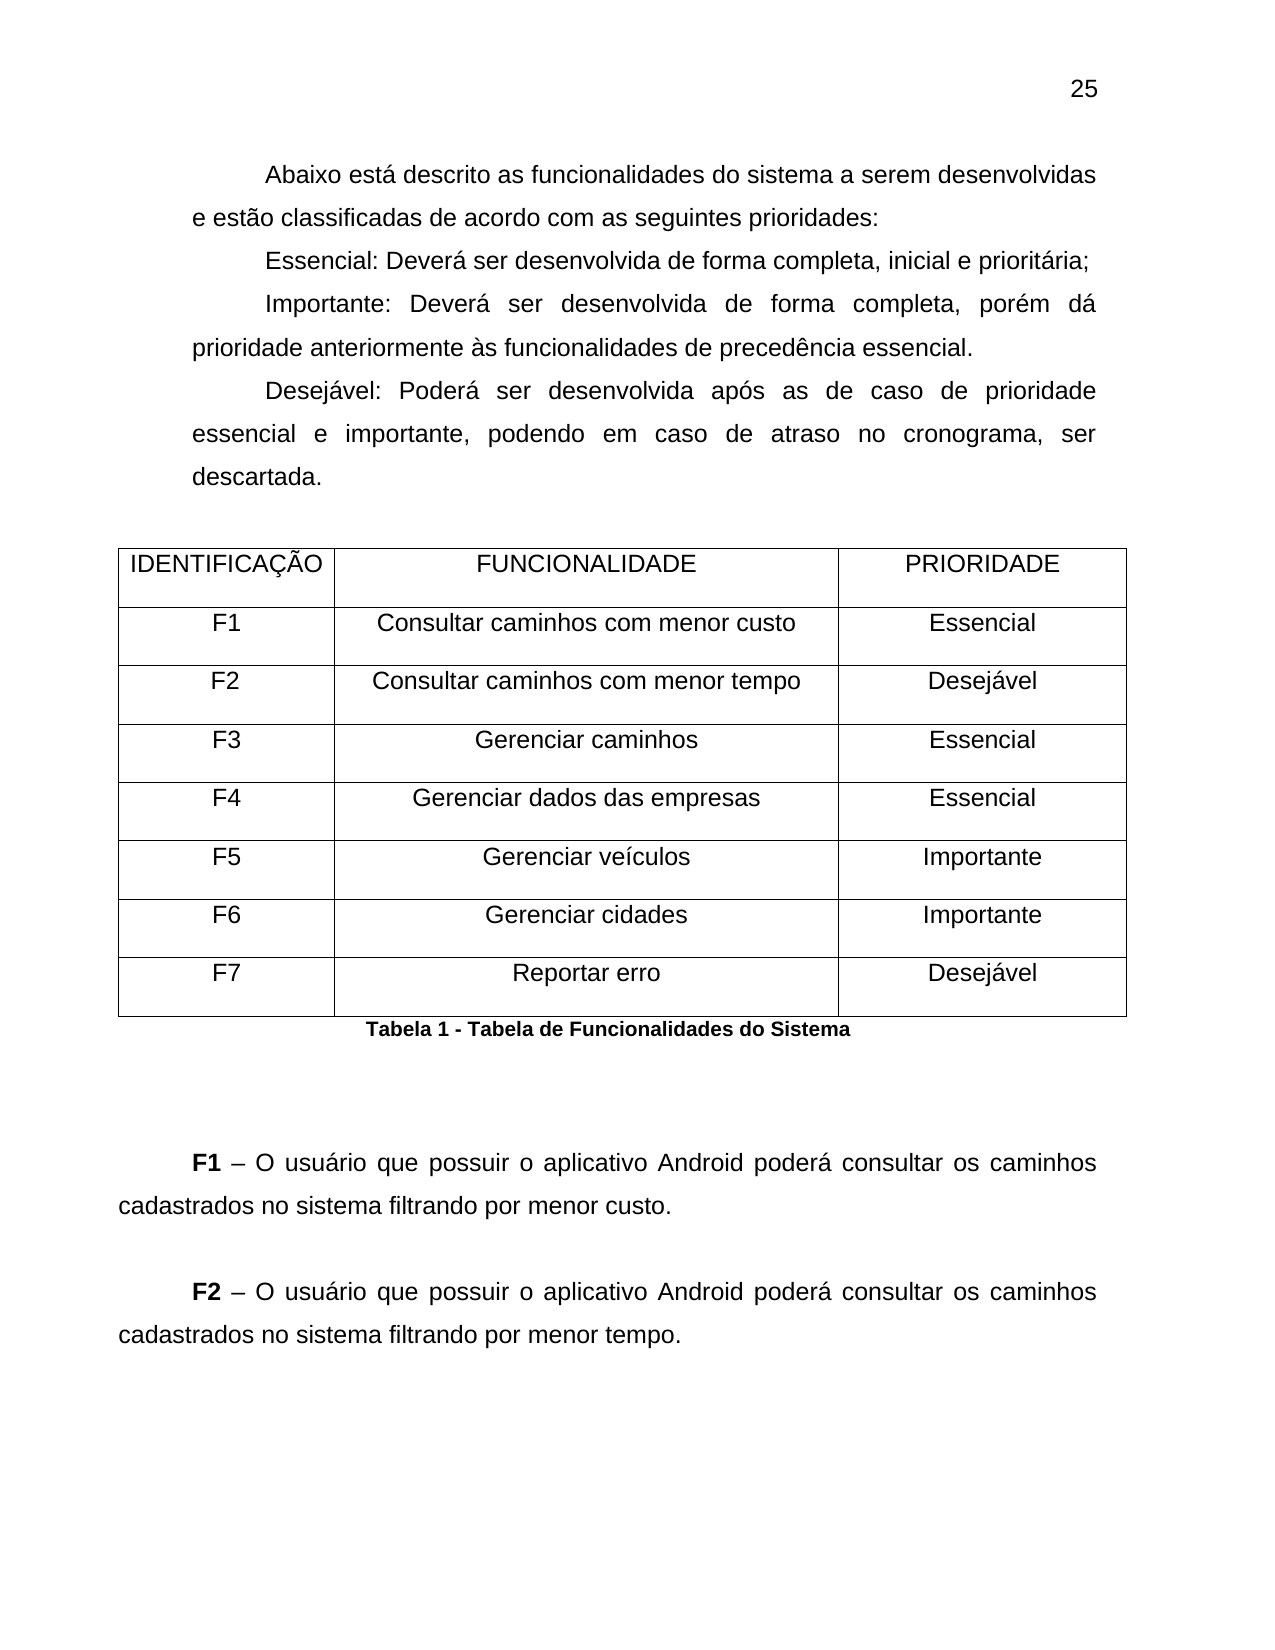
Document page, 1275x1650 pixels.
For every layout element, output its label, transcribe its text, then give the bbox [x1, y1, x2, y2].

table_cell Essencial [839, 783, 1126, 840]
table_cell Essencial [839, 608, 1126, 665]
table_cell F5 [119, 841, 334, 899]
table_cell F4 [119, 783, 334, 840]
table_cell Importante [839, 900, 1126, 957]
table_cell Consultar caminhos com menor custo [335, 608, 838, 665]
table_cell Gerenciar dados das empresas [335, 783, 838, 840]
table_cell F7 [119, 958, 334, 1016]
table_cell Consultar caminhos com menor tempo [335, 666, 838, 723]
text Desejável: Poderá ser desenvolvida após as de caso de prioridade essencial e importante, podendo em caso de atraso no cronograma, ser descartada. [192, 376, 1098, 491]
table_cell Gerenciar veículos [335, 841, 838, 899]
table_cell Reportar erro [335, 958, 838, 1016]
table_cell Importante [839, 841, 1126, 899]
text Importante: Deverá ser desenvolvida de forma completa, porém dá prioridade anteriormente às funcionalidades de precedência essencial. [192, 289, 1098, 361]
text Essencial: Deverá ser desenvolvida de forma completa, inicial e prioritária; [192, 246, 1098, 275]
table_cell Desejável [839, 666, 1126, 723]
table_cell Desejável [839, 958, 1126, 1016]
table_header IDENTIFICAÇÃO [119, 549, 334, 607]
table_cell F3 [119, 725, 334, 782]
table_cell F1 [119, 608, 334, 665]
text Abaixo está descrito as funcionalidades do sistema a serem desenvolvidas e estão classificadas de acordo com as seguintes prioridades: [192, 160, 1098, 232]
table_cell F2 [119, 666, 334, 723]
table_cell Gerenciar caminhos [335, 725, 838, 782]
text F1 – O usuário que possuir o aplicativo Android poderá consultar os caminhos cadastrados no sistema filtrando por menor custo. [118, 1148, 1098, 1220]
table_header PRIORIDADE [839, 549, 1126, 607]
table_cell Essencial [839, 725, 1126, 782]
table_cell Gerenciar cidades [335, 900, 838, 957]
table_cell F6 [119, 900, 334, 957]
table_header FUNCIONALIDADE [335, 549, 838, 607]
text F2 – O usuário que possuir o aplicativo Android poderá consultar os caminhos cadastrados no sistema filtrando por menor tempo. [118, 1277, 1098, 1349]
